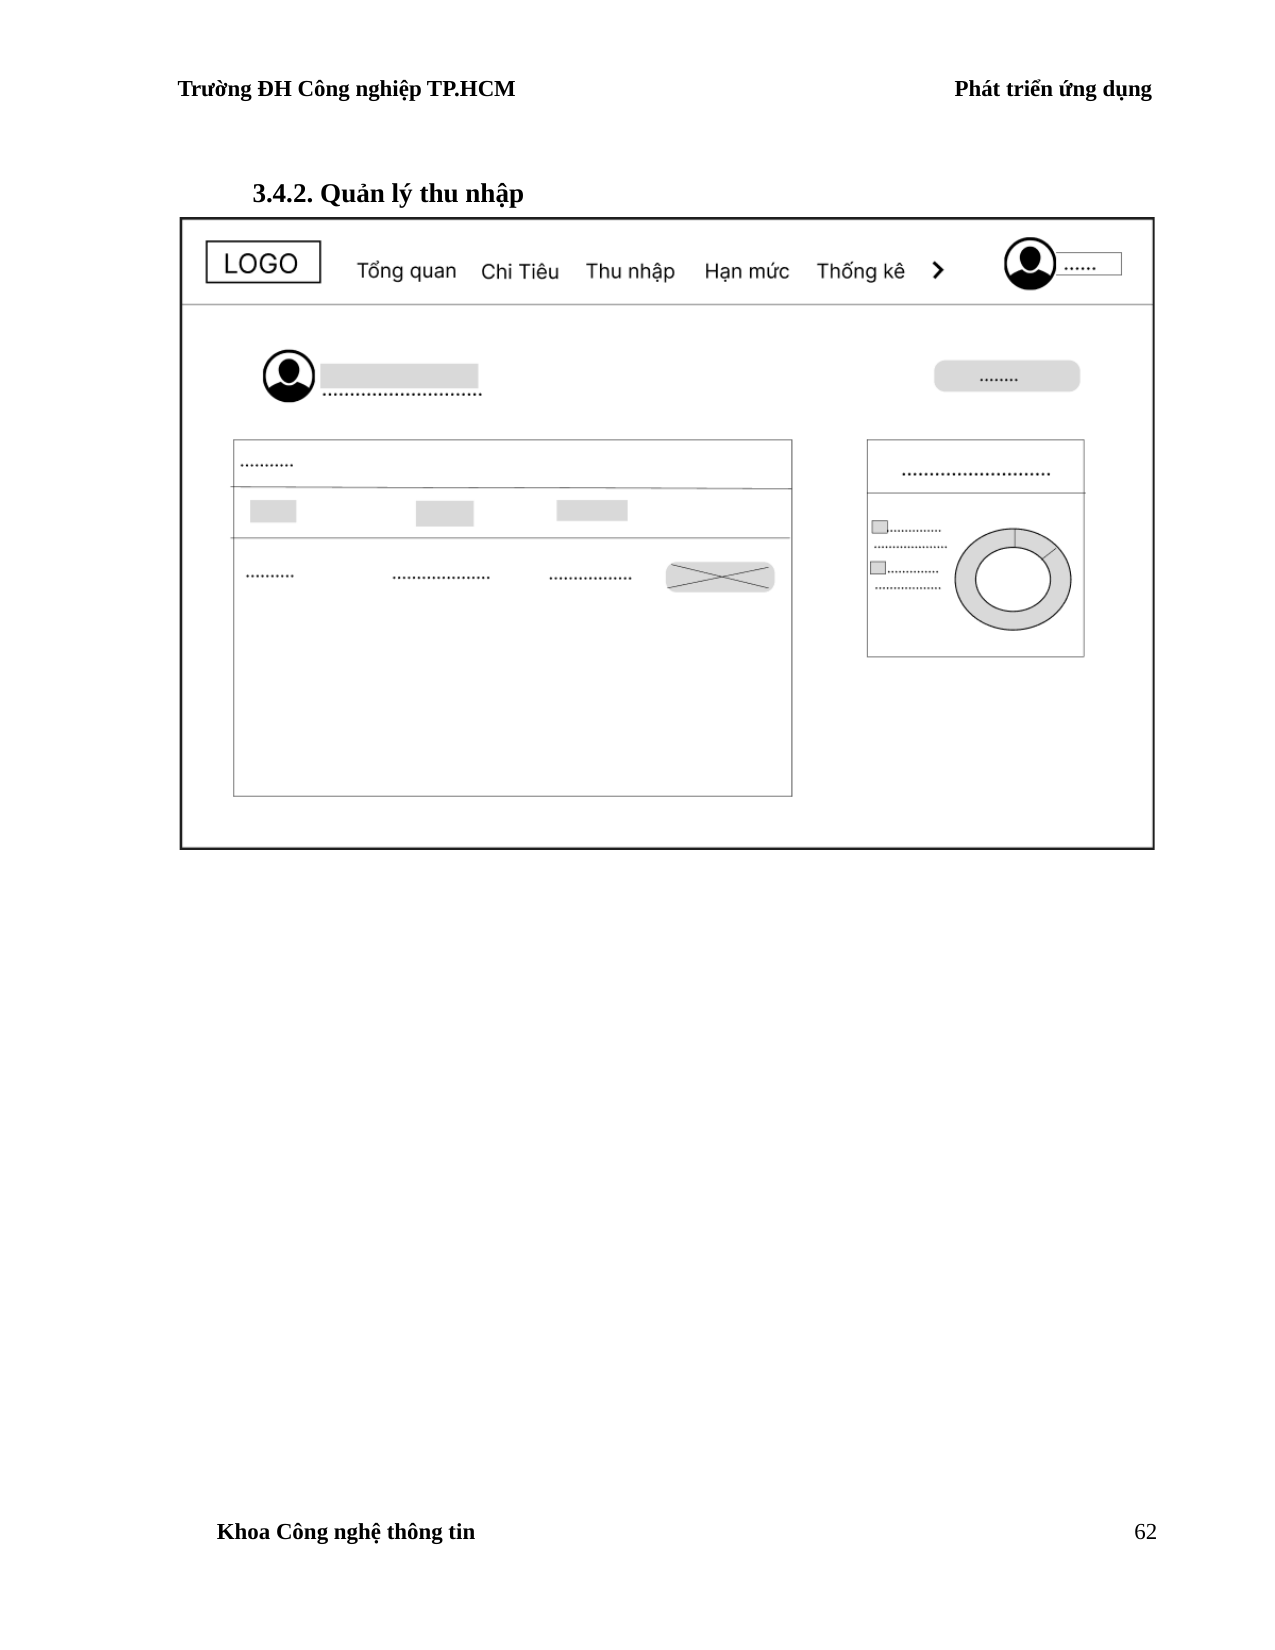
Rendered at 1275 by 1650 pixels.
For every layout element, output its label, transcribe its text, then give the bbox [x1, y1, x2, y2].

subtitle 3.4.2. Quản lý thu nhập [177, 177, 1157, 208]
picture [179, 217, 1155, 850]
